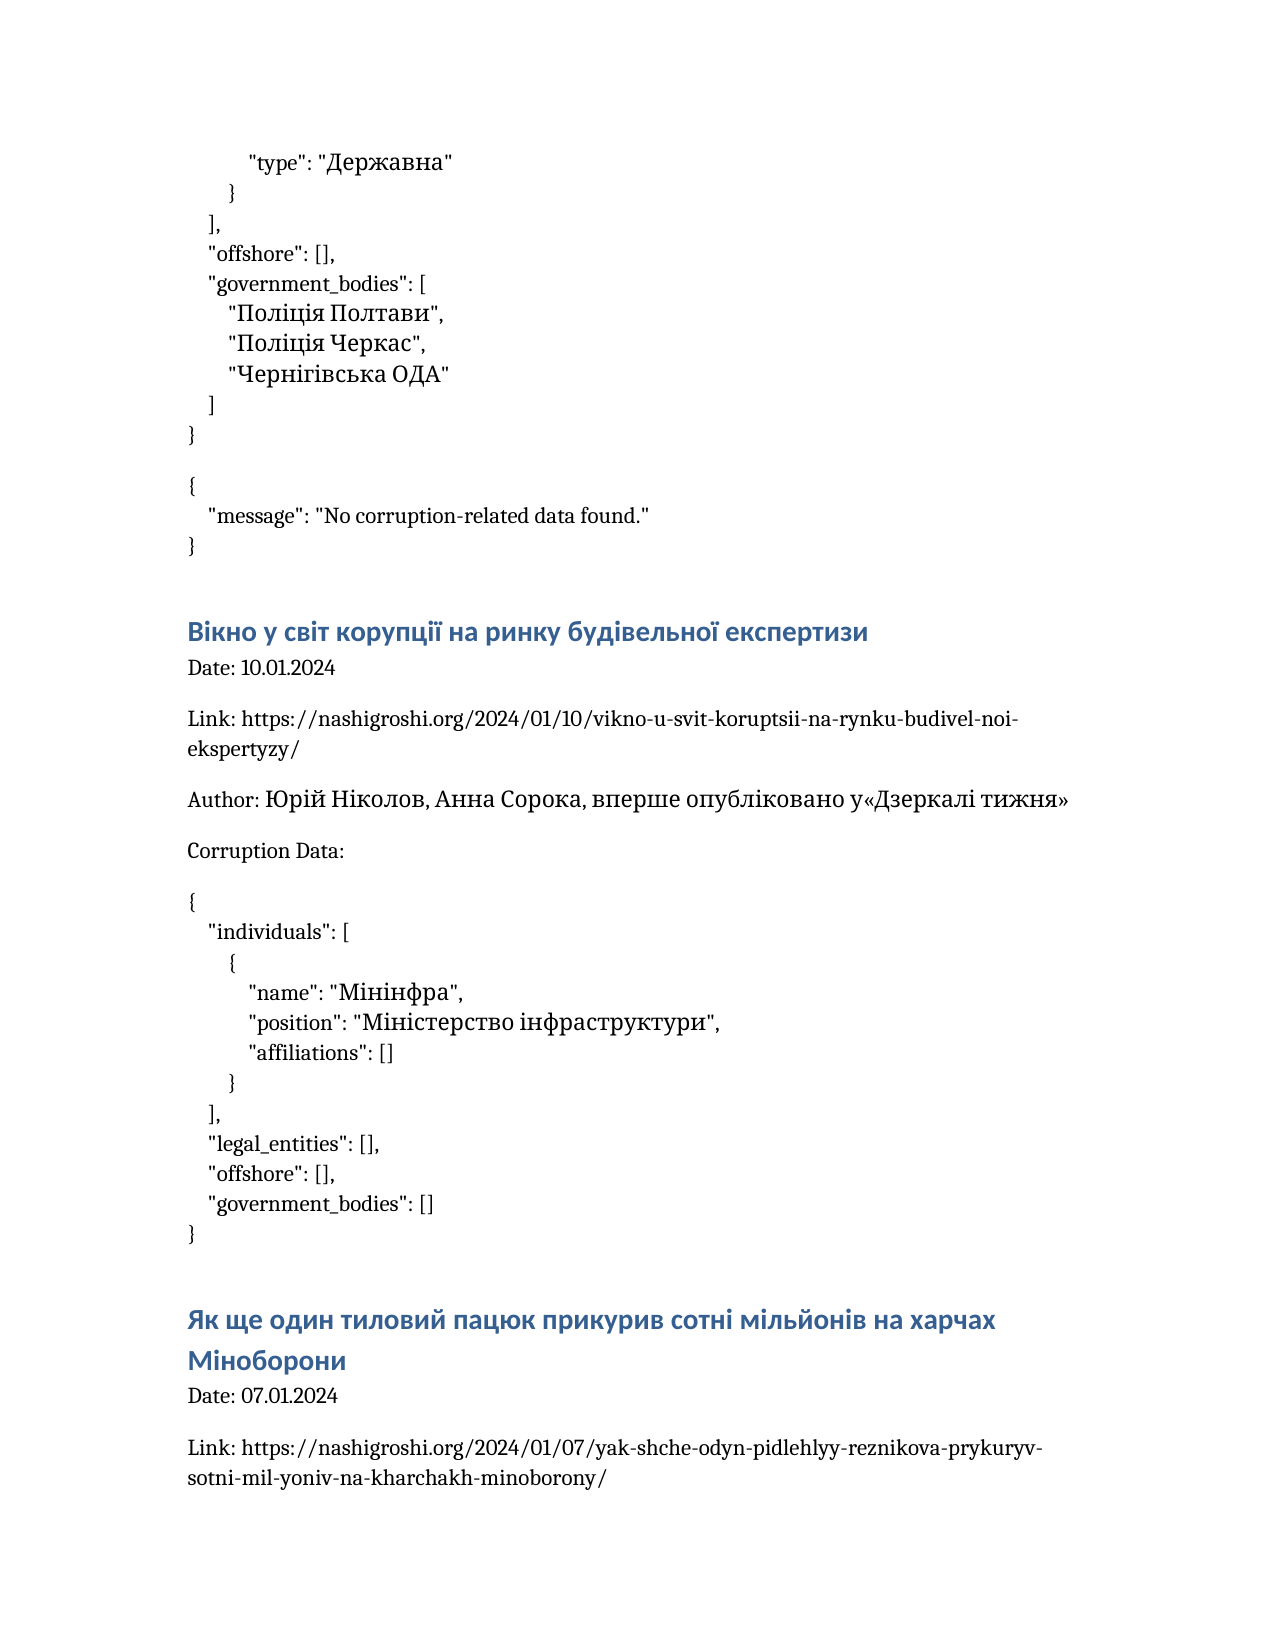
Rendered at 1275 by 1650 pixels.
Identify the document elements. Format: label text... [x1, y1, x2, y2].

text Link: https://nashigroshi.org/2024/01/07/yak-shche-odyn-pidlehlyy-reznikova-prykuryv-sotni-mil-yoniv-na-kharchakh-minoborony/ [187, 1434, 1087, 1491]
text Link: https://nashigroshi.org/2024/01/10/vikno-u-svit-koruptsii-na-rynku-budivel-noi-ekspertyzy/ [187, 706, 1087, 762]
text Date: 07.01.2024 [187, 1383, 1087, 1409]
text { "message": "No corruption-related data found." } [187, 473, 1087, 560]
text Corruption Data: [187, 838, 1087, 864]
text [187, 150, 1087, 448]
subtitle Вікно у світ корупції на ринку будівельної експертизи [187, 613, 1087, 649]
text { "individuals": [ { "name": "Мінінфра", "position": "Міністерство інфраструктури", "affiliations": [] } ], "legal_entities": [], "offshore": [], "government_bodies": [] } [187, 889, 1087, 1247]
subtitle Як ще один тиловий пацюк прикурив сотні мільйонів на харчах Міноборони [187, 1301, 1087, 1378]
text Date: 10.01.2024 [187, 654, 1087, 681]
text Author: Юрій Ніколов, Анна Сорока, вперше опубліковано у«Дзеркалі тижня» [187, 787, 1087, 813]
